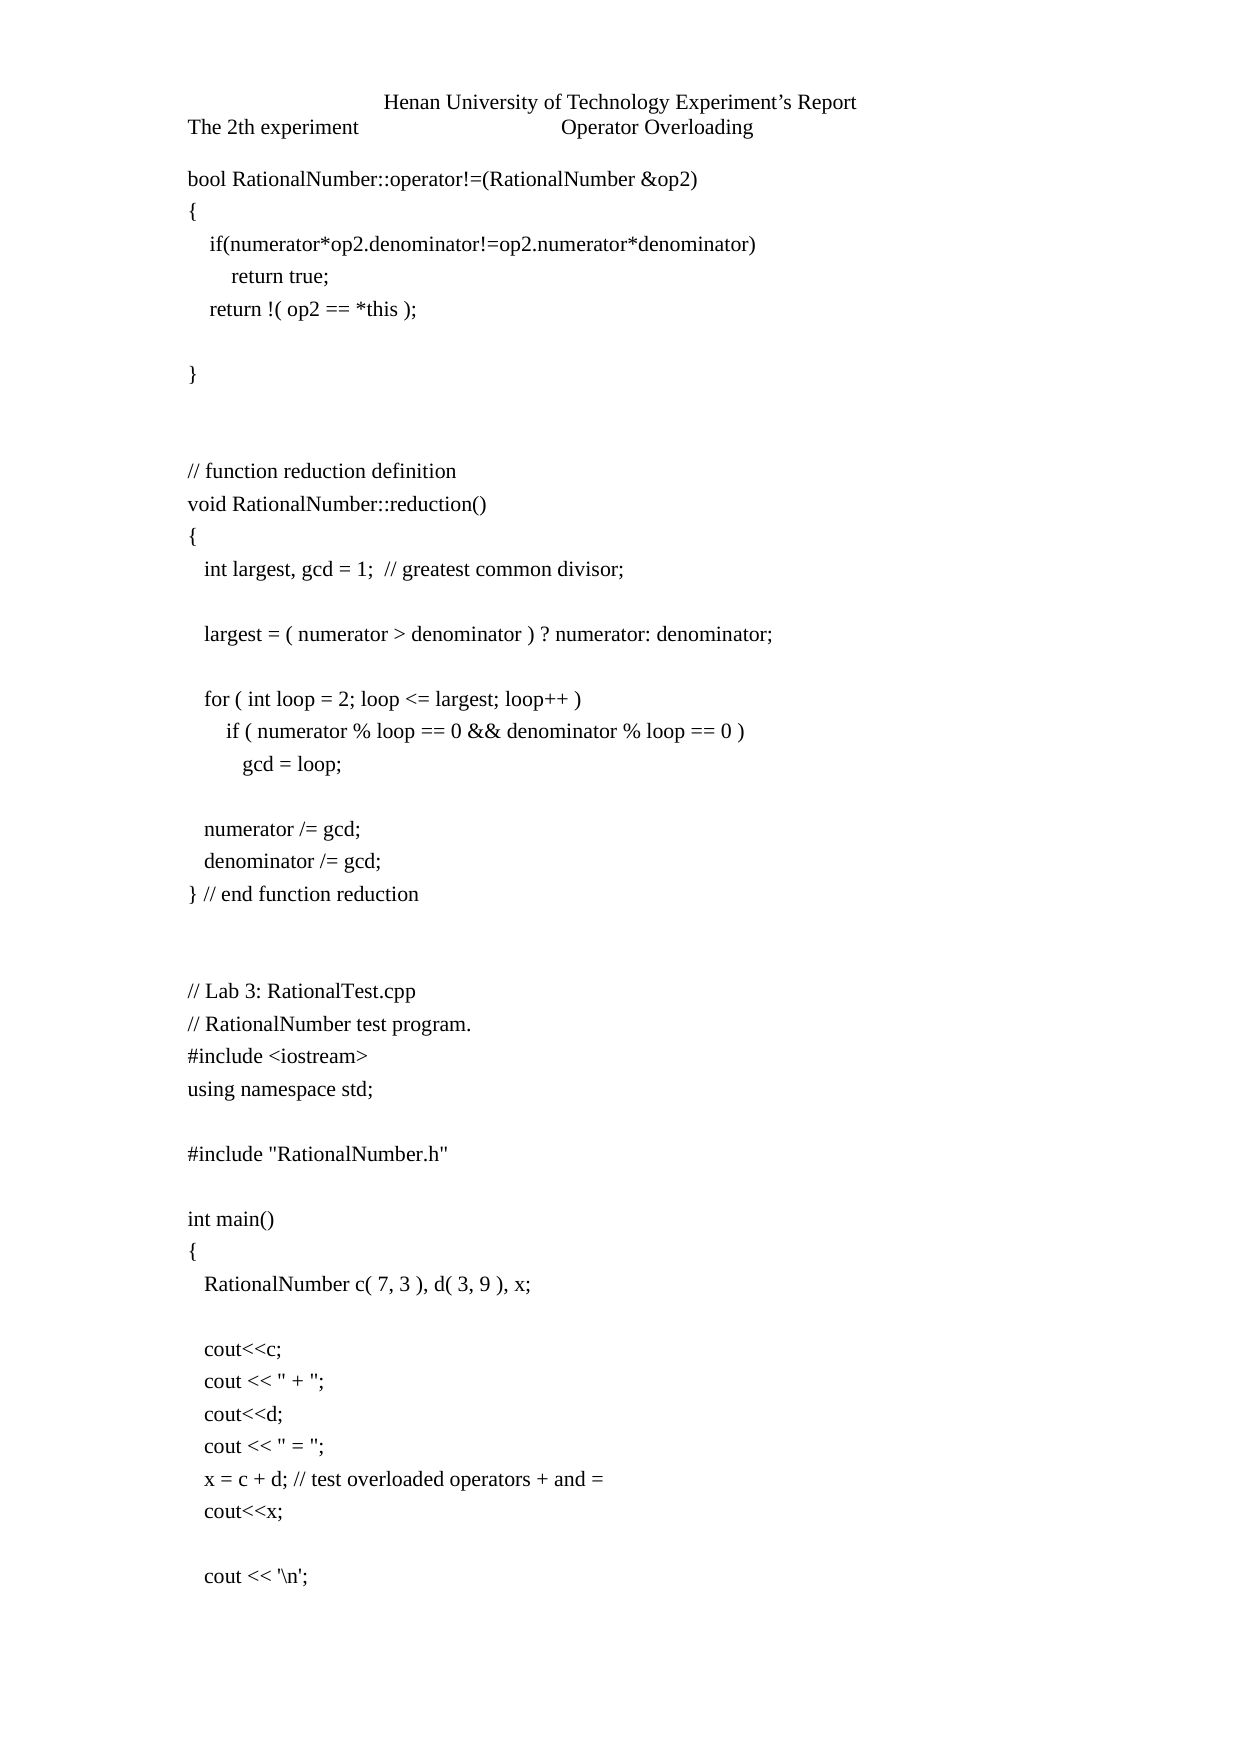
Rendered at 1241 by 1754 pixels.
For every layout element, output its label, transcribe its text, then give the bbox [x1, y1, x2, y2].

text // function reduction definition [187, 454, 1053, 487]
text int largest, gcd = 1; // greatest common divisor; [187, 552, 1053, 584]
text if ( numerator % loop == 0 && denominator % loop == 0 ) [187, 714, 1053, 747]
text denominator /= gcd; [187, 844, 1053, 877]
text // Lab 3: RationalTest.cpp [187, 974, 1053, 1007]
text #include "RationalNumber.h" [187, 1137, 1053, 1169]
text cout << " = "; [187, 1429, 1053, 1462]
text if(numerator*op2.denominator!=op2.numerator*denominator) [187, 227, 1053, 259]
text largest = ( numerator > denominator ) ? numerator: denominator; [187, 617, 1053, 649]
text numerator /= gcd; [187, 812, 1053, 844]
text cout << " + "; [187, 1364, 1053, 1397]
text int main() [187, 1202, 1053, 1234]
text } // end function reduction [187, 877, 1053, 909]
text { [187, 519, 1053, 552]
text return true; [187, 259, 1053, 292]
text } [187, 357, 1053, 389]
text cout<<d; [187, 1397, 1053, 1429]
text gcd = loop; [187, 747, 1053, 779]
text x = c + d; // test overloaded operators + and = [187, 1462, 1053, 1494]
text using namespace std; [187, 1072, 1053, 1104]
text #include <iostream> [187, 1039, 1053, 1072]
text RationalNumber c( 7, 3 ), d( 3, 9 ), x; [187, 1267, 1053, 1299]
text bool RationalNumber::operator!=(RationalNumber &op2) [187, 162, 1053, 194]
text // RationalNumber test program. [187, 1007, 1053, 1039]
text cout << '\n'; [187, 1559, 1053, 1592]
text { [187, 1234, 1053, 1267]
text return !( op2 == *this ); [187, 292, 1053, 324]
text cout<<c; [187, 1332, 1053, 1364]
text void RationalNumber::reduction() [187, 487, 1053, 519]
text { [187, 194, 1053, 227]
text for ( int loop = 2; loop <= largest; loop++ ) [187, 682, 1053, 714]
text cout<<x; [187, 1494, 1053, 1527]
